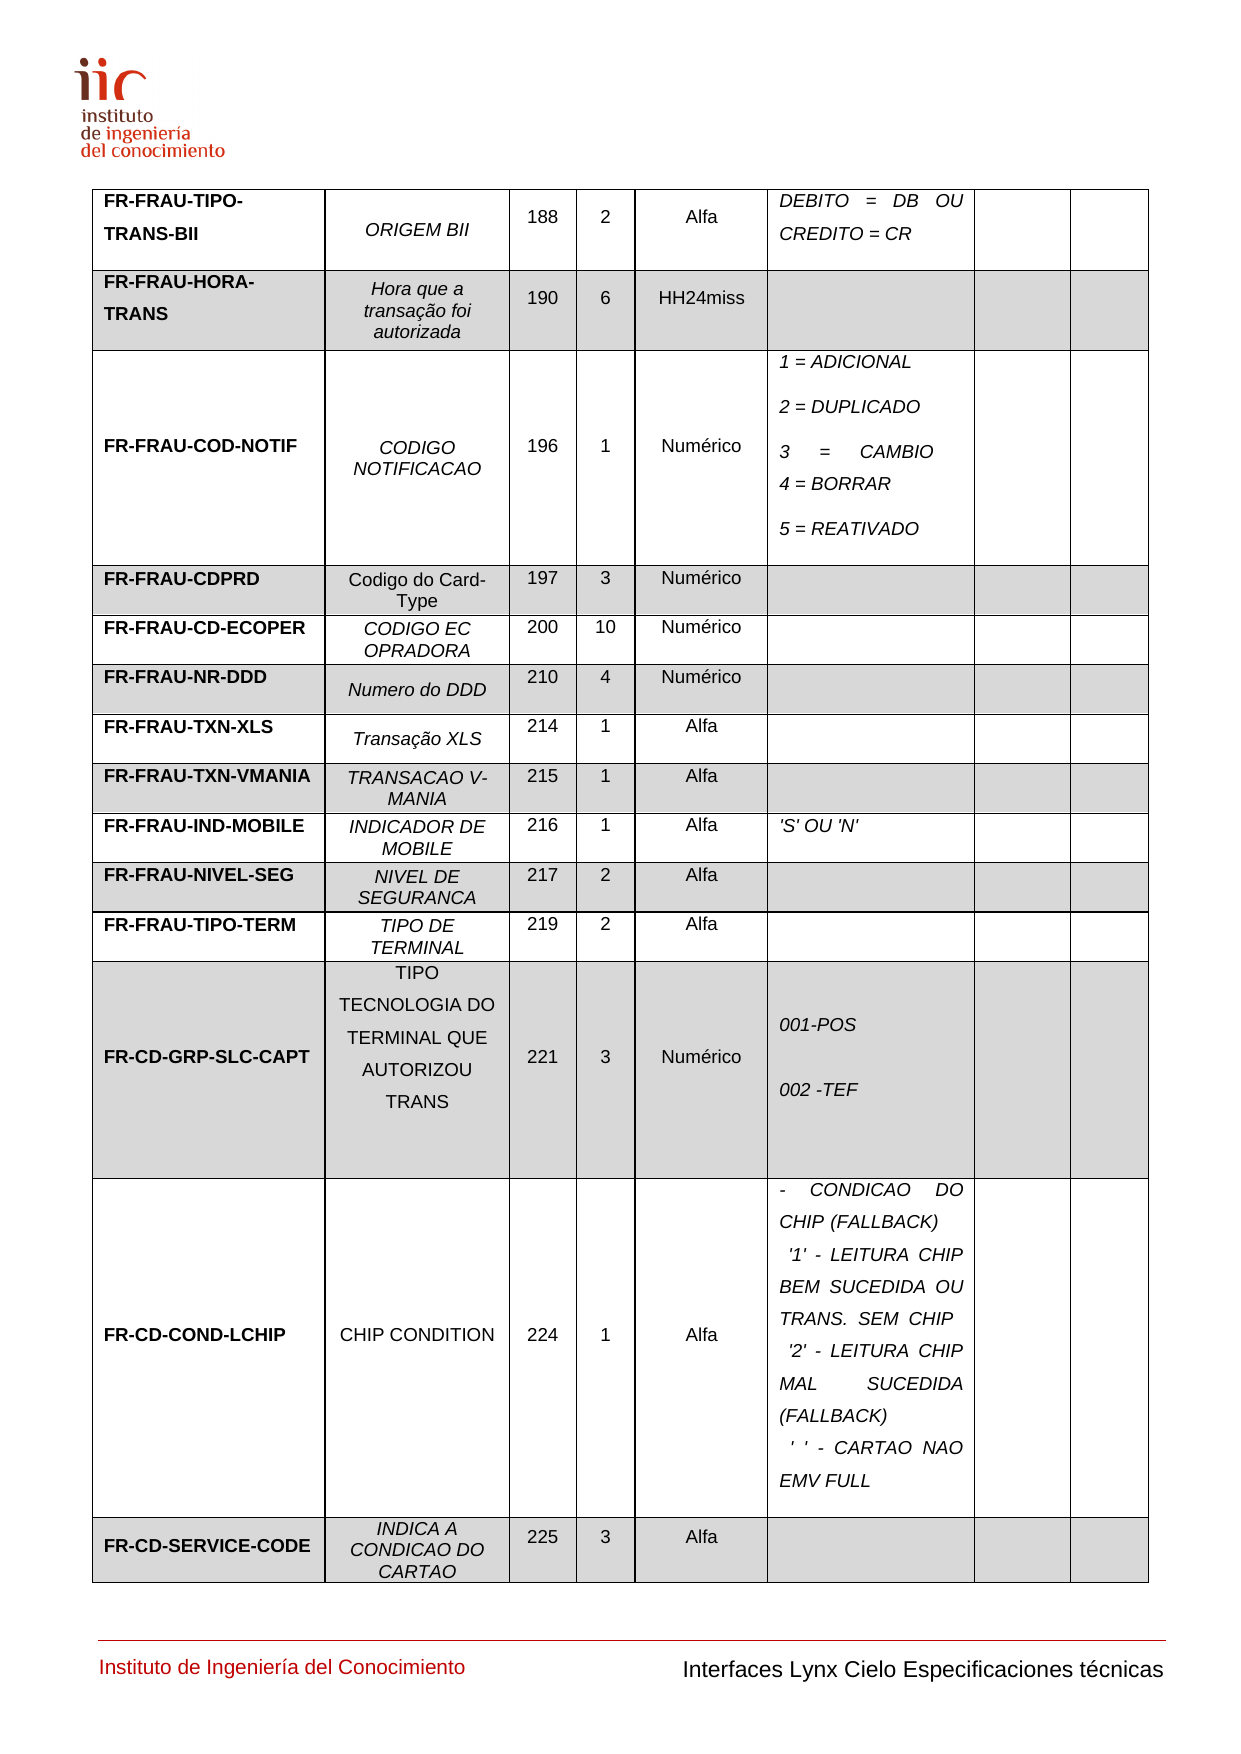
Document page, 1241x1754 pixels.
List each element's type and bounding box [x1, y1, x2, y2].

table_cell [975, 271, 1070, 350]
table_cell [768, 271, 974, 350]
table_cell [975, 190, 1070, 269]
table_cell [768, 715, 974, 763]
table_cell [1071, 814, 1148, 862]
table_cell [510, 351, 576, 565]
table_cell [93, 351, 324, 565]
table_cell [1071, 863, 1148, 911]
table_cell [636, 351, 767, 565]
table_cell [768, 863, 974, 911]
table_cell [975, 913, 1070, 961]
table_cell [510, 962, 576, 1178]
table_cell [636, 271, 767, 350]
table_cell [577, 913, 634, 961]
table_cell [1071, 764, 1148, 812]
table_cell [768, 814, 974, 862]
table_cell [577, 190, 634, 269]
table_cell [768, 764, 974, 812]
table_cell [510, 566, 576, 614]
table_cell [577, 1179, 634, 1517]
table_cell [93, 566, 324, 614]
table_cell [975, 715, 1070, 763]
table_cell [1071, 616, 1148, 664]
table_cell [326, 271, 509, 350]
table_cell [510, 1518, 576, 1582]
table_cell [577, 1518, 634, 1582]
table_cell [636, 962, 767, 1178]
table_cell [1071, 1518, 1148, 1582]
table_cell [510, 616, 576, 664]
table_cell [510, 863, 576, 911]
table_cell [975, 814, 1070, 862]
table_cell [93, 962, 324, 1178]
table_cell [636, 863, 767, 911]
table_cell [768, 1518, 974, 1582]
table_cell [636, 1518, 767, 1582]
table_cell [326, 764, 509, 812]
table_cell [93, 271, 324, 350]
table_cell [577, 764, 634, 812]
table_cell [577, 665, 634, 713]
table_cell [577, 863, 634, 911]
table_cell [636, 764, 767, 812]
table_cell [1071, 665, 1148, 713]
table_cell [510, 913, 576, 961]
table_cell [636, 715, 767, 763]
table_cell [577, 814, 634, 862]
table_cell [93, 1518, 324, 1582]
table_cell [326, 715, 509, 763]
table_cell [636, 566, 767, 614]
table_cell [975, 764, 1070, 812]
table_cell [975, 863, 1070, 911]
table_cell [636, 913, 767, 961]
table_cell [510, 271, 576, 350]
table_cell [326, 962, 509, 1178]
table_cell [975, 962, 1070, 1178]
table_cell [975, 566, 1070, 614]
picture [73, 57, 225, 158]
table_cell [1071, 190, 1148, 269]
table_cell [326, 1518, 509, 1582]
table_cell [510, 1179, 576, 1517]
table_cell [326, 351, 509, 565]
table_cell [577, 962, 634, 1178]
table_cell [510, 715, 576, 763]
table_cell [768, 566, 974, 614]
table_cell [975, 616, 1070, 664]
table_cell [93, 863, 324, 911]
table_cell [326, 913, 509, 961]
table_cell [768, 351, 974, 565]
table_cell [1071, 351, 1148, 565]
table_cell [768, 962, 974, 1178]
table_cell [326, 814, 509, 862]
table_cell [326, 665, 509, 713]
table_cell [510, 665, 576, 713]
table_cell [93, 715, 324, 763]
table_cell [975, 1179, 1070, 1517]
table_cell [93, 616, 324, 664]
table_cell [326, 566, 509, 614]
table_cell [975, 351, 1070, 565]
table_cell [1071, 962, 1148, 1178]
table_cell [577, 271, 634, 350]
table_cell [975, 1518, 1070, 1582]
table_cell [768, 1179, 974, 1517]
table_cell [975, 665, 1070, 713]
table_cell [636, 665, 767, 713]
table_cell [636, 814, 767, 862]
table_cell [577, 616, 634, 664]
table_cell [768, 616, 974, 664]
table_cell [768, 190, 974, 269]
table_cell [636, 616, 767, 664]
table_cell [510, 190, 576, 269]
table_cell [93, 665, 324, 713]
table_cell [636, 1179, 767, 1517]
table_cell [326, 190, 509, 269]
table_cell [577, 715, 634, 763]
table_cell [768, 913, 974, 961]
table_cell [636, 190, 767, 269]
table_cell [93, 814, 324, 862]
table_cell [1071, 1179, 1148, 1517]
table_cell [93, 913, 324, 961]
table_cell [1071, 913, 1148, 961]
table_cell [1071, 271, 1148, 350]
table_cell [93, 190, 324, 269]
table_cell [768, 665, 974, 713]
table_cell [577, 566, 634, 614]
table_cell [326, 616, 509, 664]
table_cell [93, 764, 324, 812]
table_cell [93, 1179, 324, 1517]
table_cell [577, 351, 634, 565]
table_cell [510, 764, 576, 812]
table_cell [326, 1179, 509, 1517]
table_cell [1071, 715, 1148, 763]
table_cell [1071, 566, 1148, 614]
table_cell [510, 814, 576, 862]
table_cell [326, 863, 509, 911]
